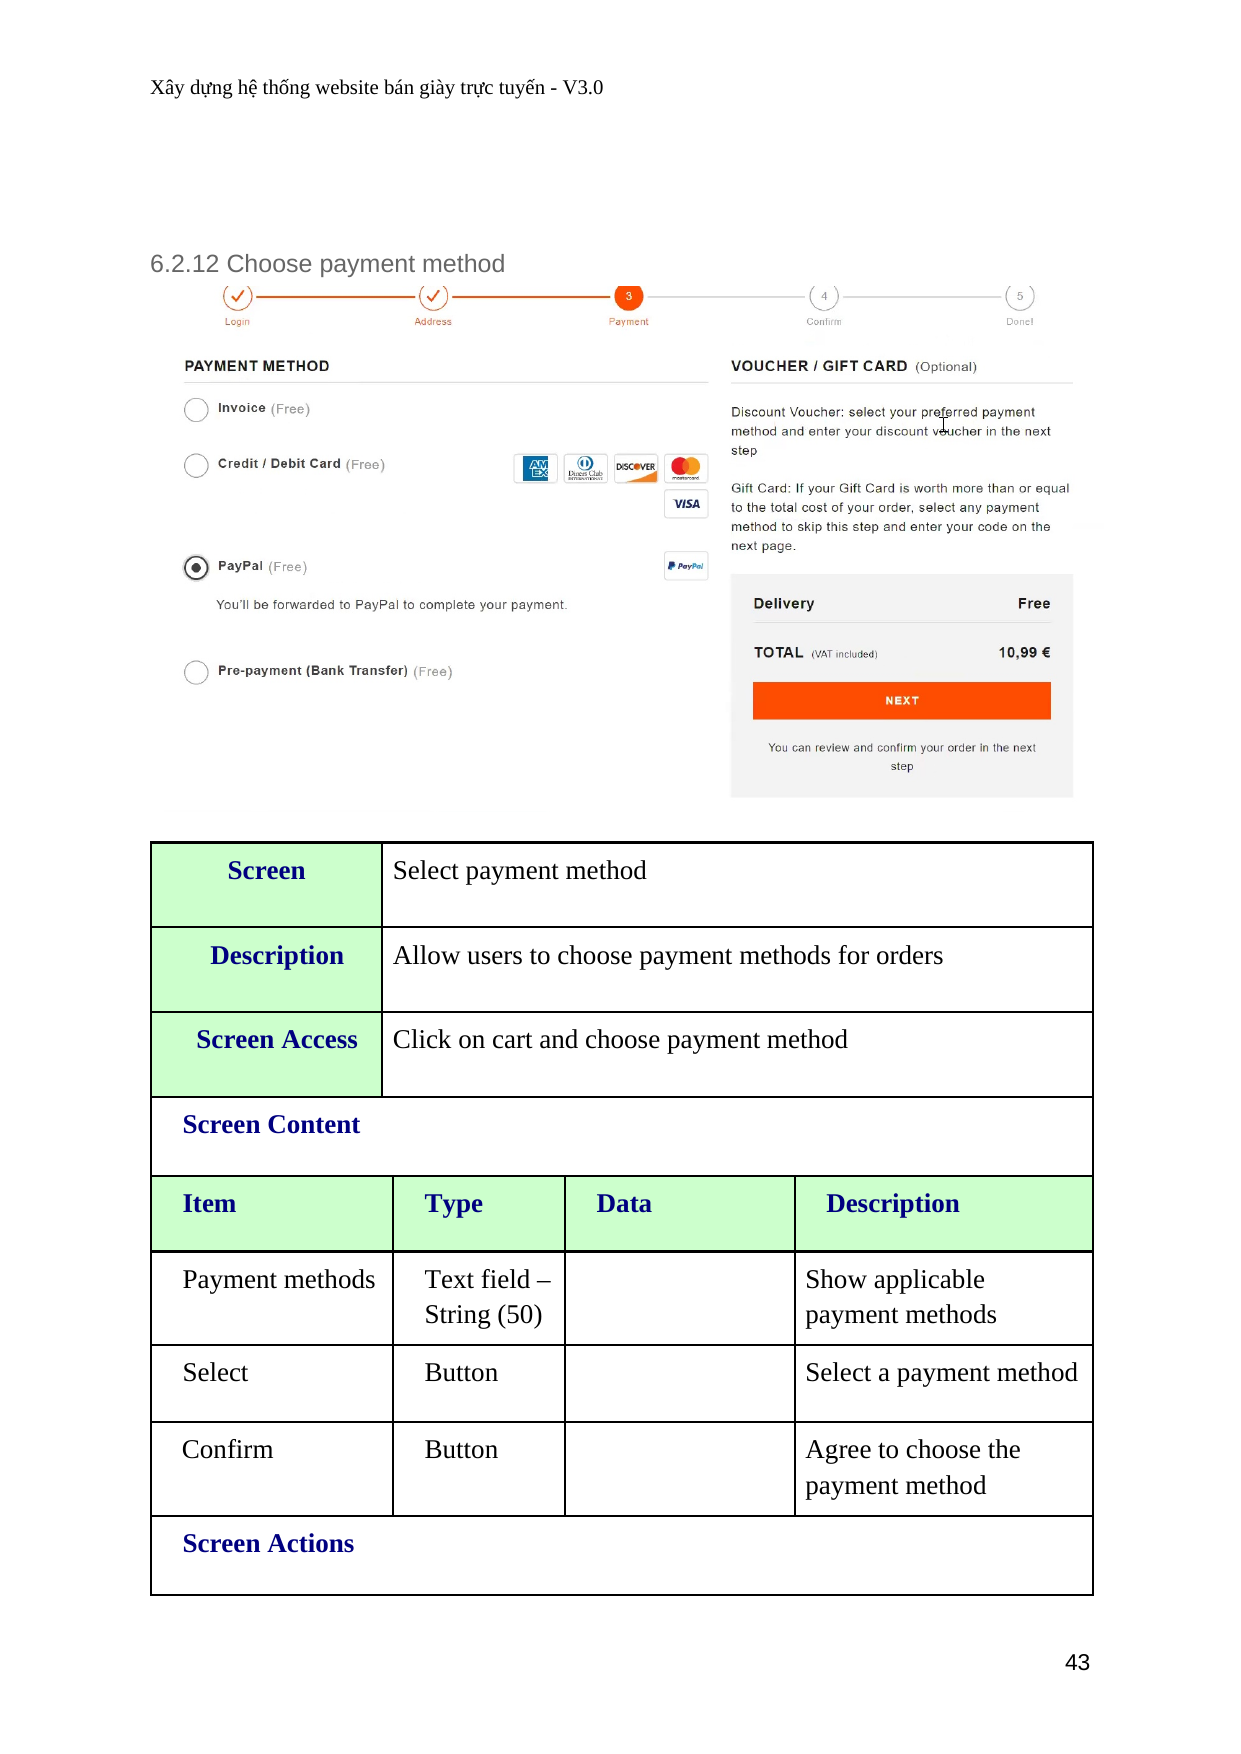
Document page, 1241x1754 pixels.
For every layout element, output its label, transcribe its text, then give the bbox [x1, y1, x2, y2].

table_header Screen [152, 844, 381, 926]
table_cell [566, 1346, 794, 1421]
table_cell Button [394, 1346, 564, 1421]
table_cell Agree to choose the payment method [796, 1423, 1092, 1515]
table_cell Data [566, 1177, 794, 1250]
subtitle 6.2.12 Choose payment method [150, 249, 1090, 278]
table_cell Description [152, 928, 381, 1011]
table_cell Text field – String (50) [394, 1253, 564, 1344]
table_cell Click on cart and choose payment method [383, 1013, 1092, 1096]
table_cell Screen Actions [152, 1517, 1092, 1593]
table_header Select payment method [383, 844, 1092, 926]
picture [164, 286, 1105, 812]
table_cell Show applicable payment methods [796, 1253, 1092, 1344]
table_cell Button [394, 1423, 564, 1515]
table_cell Description [796, 1177, 1092, 1250]
table_cell Select [152, 1346, 392, 1421]
table_cell [566, 1423, 794, 1515]
table_cell Screen Content [152, 1098, 1092, 1175]
table_cell Allow users to choose payment methods for orders [383, 928, 1092, 1011]
table_cell Confirm [152, 1423, 392, 1515]
table_cell Payment methods [152, 1253, 392, 1344]
table_cell Select a payment method [796, 1346, 1092, 1421]
table_cell Screen Access [152, 1013, 381, 1096]
table_cell Item [152, 1177, 392, 1250]
table_cell [566, 1253, 794, 1344]
table_cell Type [394, 1177, 564, 1250]
